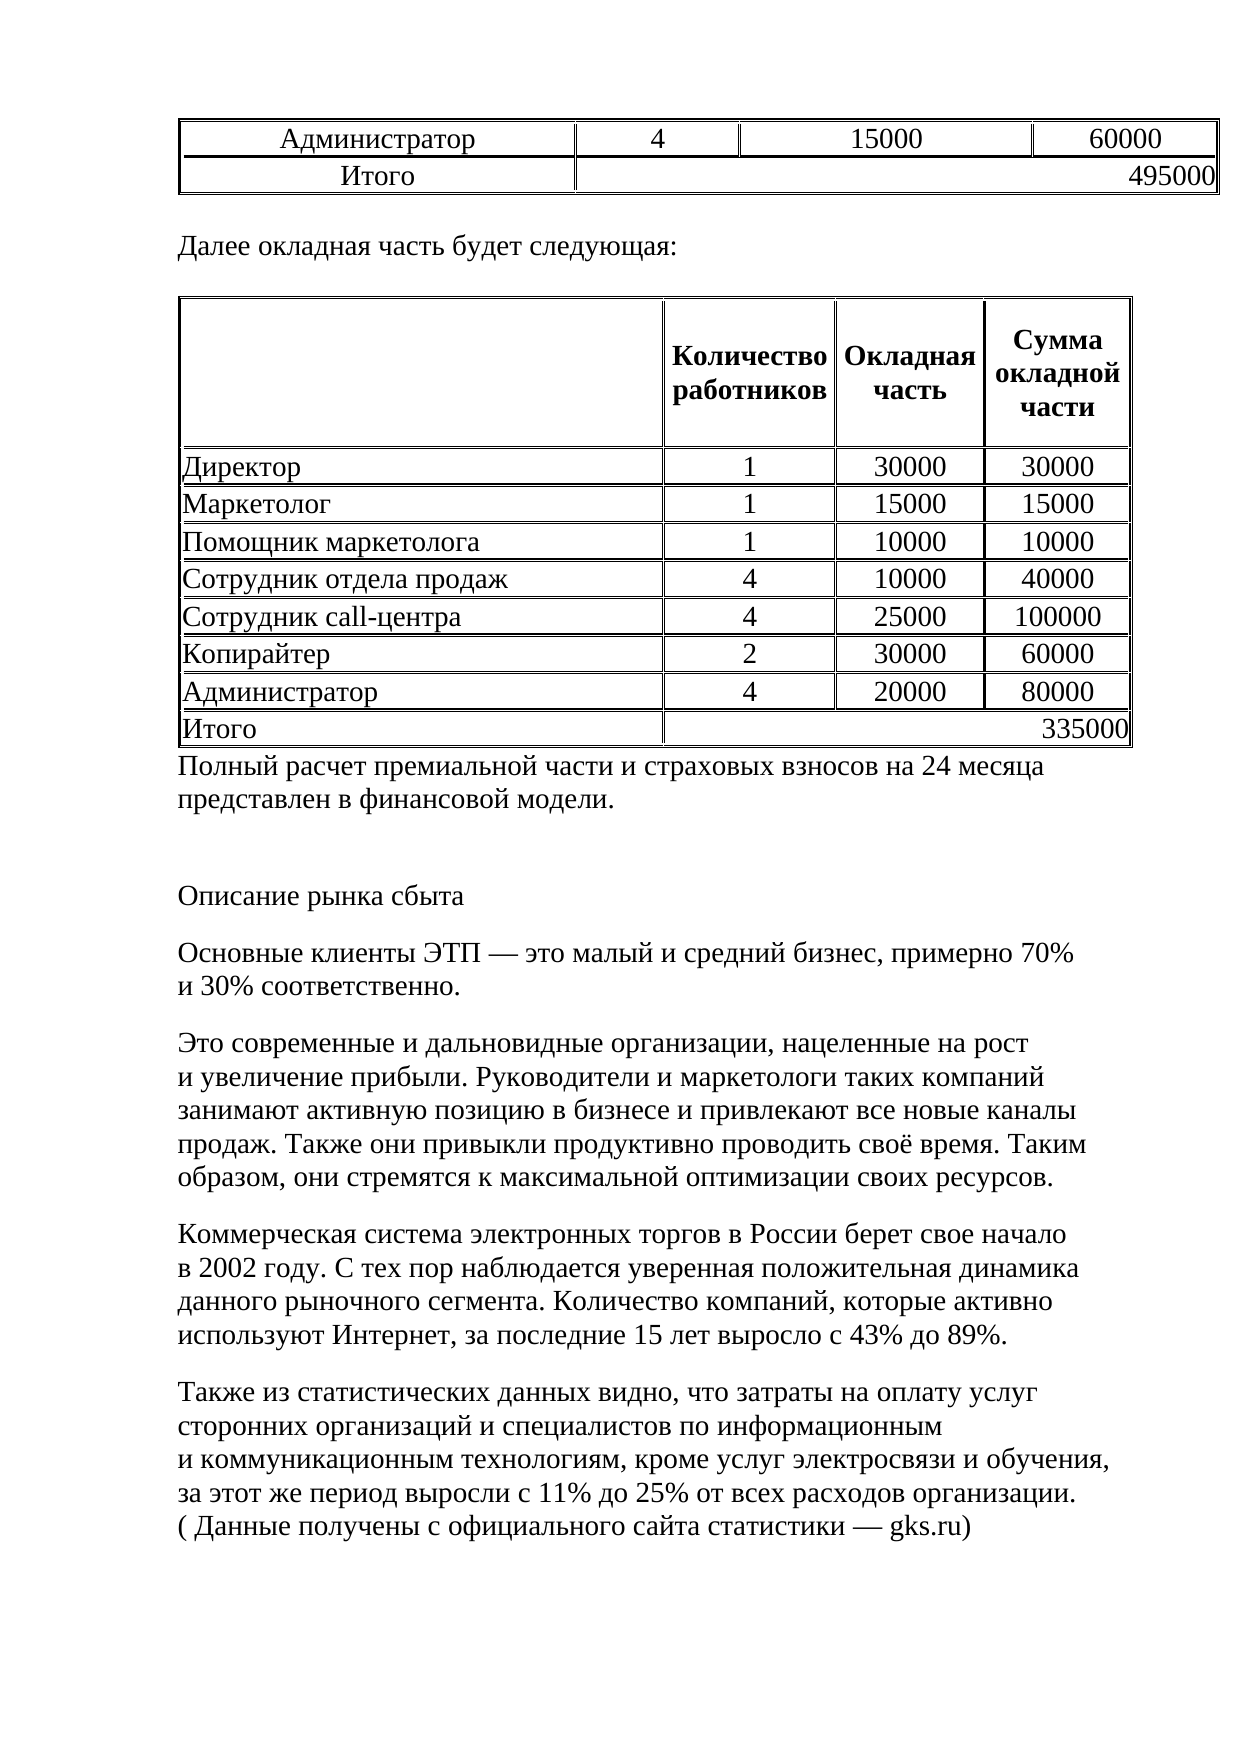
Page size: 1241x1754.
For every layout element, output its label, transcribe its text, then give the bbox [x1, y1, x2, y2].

text Также из статистических данных видно, что затраты на оплату услуг сторонних организаций и специалистов по информационным и коммуникационным технологиям, кроме услуг электросвязи и обучения, за этот же период выросли с 11% до 25% от всех расходов организации. ( Данные получены с официального сайта статистики — gks.ru) [177, 1374, 1152, 1542]
table_cell 15000 [740, 122, 1033, 155]
table_cell 30000 [984, 446, 1131, 483]
table_cell Сотрудник сall-центра [180, 596, 664, 633]
table_cell 100000 [984, 596, 1131, 633]
table_cell Маркетолог [181, 483, 662, 521]
table_cell Администратор [181, 122, 576, 155]
table_cell 60000 [1033, 122, 1216, 155]
text Это современные и дальновидные организации, нацеленные на рост и увеличение прибыли. Руководители и маркетологи таких компаний занимают активную позицию в бизнесе и привлекают все новые каналы продаж. Также они привыкли продуктивно проводить своё время. Таким образом, они стремятся к максимальной оптимизации своих ресурсов. [177, 1025, 1152, 1193]
table_cell 4 [665, 562, 834, 596]
table_cell 60000 [986, 633, 1130, 671]
text Коммерческая система электронных торгов в России берет свое начало в 2002 году. С тех пор наблюдается уверенная положительная динамика данного рыночного сегмента. Количество компаний, которые активно используют Интернет, за последние 15 лет выросло с 43% до 89%. [177, 1216, 1152, 1351]
table_header Сумма окладной части [984, 299, 1129, 446]
text Основные клиенты ЭТП — это малый и средний бизнес, примерно 70% и 30% соответственно. [177, 935, 1152, 1002]
table_cell 15000 [986, 483, 1130, 521]
table_cell Итого [181, 155, 576, 192]
table_cell 20000 [837, 674, 983, 708]
text Далее окладная часть будет следующая: [177, 228, 1152, 262]
table_cell 1 [665, 524, 834, 558]
table_cell 4 [665, 674, 834, 708]
table_cell 10000 [837, 562, 983, 596]
table_cell Сотрудник отдела продаж [181, 558, 662, 596]
table_header Окладная часть [836, 297, 984, 446]
table_header [181, 299, 664, 446]
text Полный расчет премиальной части и страховых взносов на 24 месяца представлен в финансовой модели. [177, 748, 1152, 815]
table_cell 80000 [984, 671, 1131, 708]
table_cell 335000 [664, 708, 1130, 745]
table_cell Итого [181, 708, 664, 745]
text Описание рынка сбыта [177, 878, 1152, 911]
table_cell Копирайтер [181, 633, 662, 671]
table_cell 1 [665, 449, 834, 483]
table_cell 10000 [984, 521, 1131, 558]
table_cell 30000 [837, 449, 983, 483]
table_cell 40000 [986, 558, 1130, 596]
table_cell Администратор [180, 671, 664, 708]
table_cell 15000 [837, 487, 983, 521]
table_cell 495000 [576, 155, 1216, 192]
table_cell 4 [576, 122, 740, 155]
table_cell 4 [665, 599, 834, 633]
table_cell Директор [180, 446, 664, 483]
table_cell 30000 [837, 637, 983, 671]
table_cell 2 [665, 637, 834, 671]
table_cell 10000 [837, 524, 983, 558]
table_header Количество работников [664, 299, 836, 446]
table_cell Помощник маркетолога [180, 521, 664, 558]
table_cell 25000 [837, 599, 983, 633]
table_cell 1 [665, 487, 834, 521]
